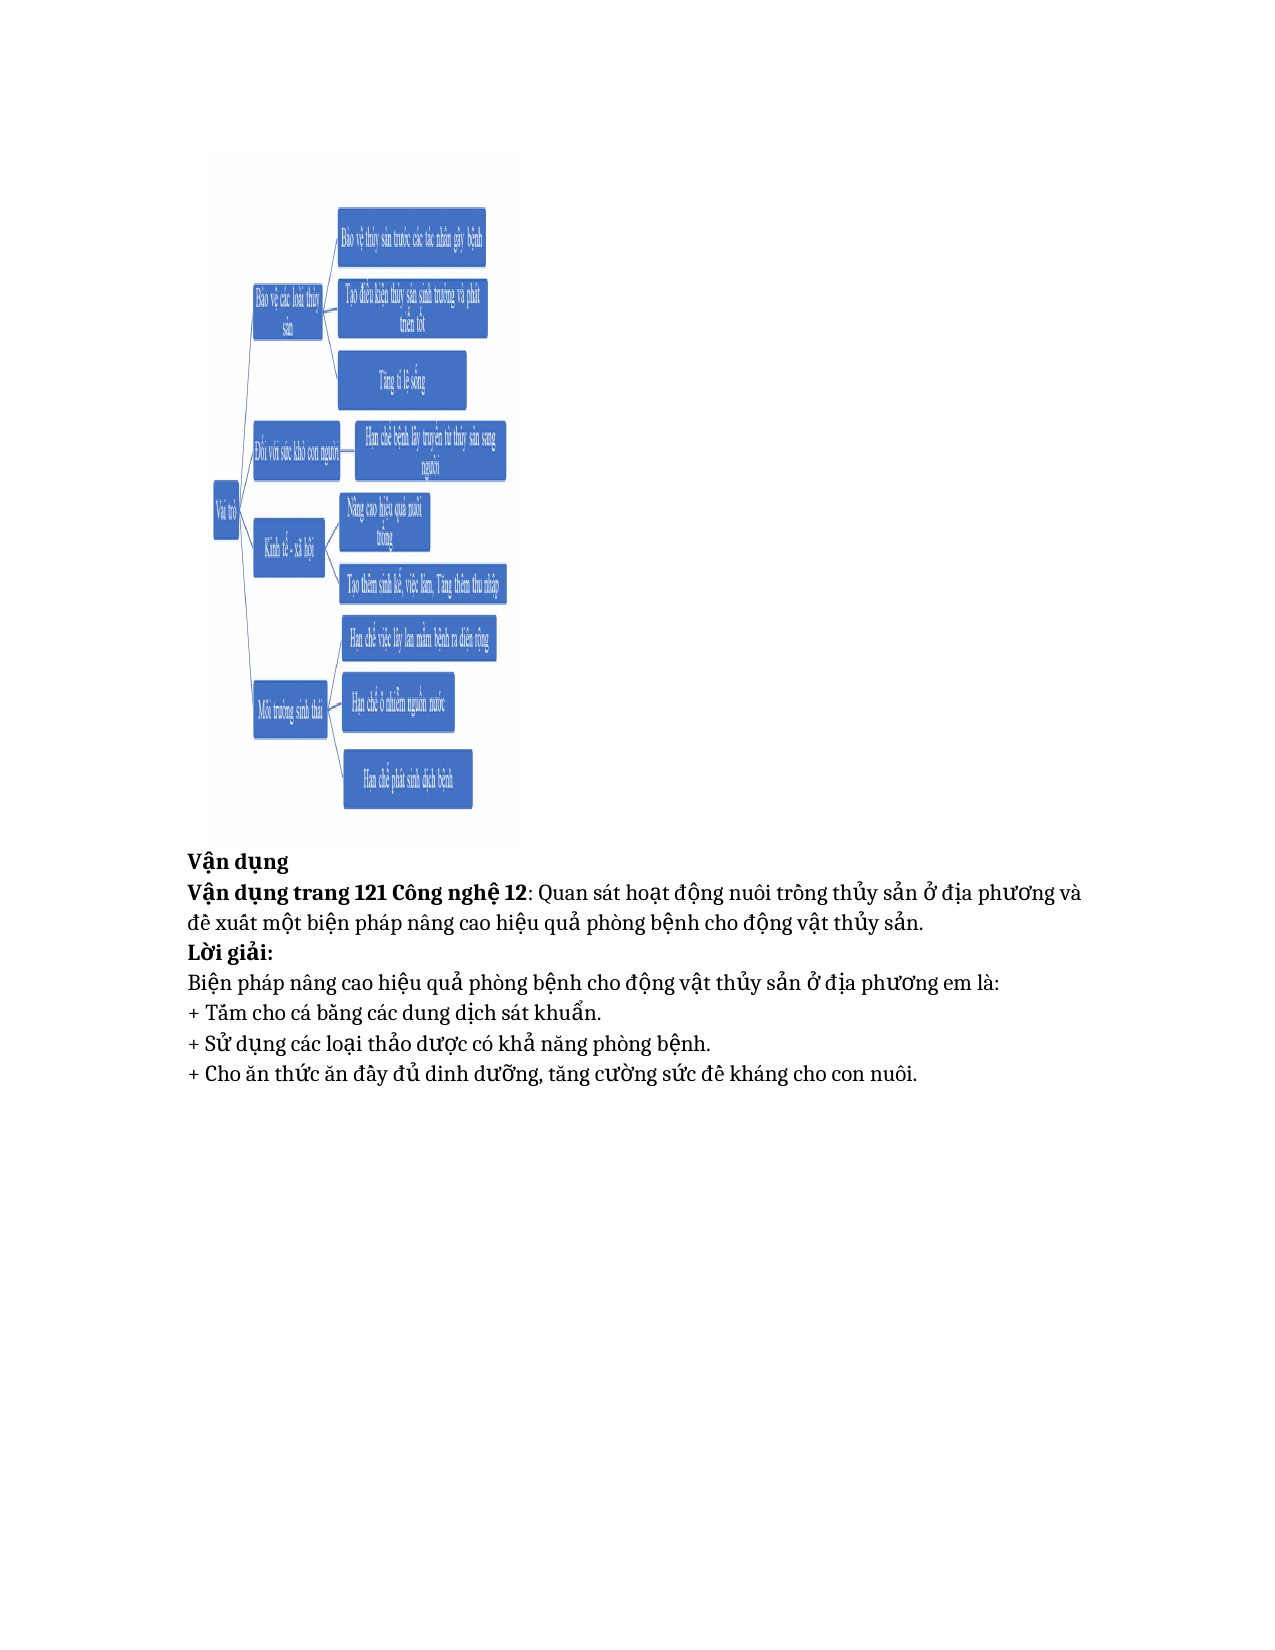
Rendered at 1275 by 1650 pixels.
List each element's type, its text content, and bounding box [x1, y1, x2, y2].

picture [206, 150, 519, 846]
